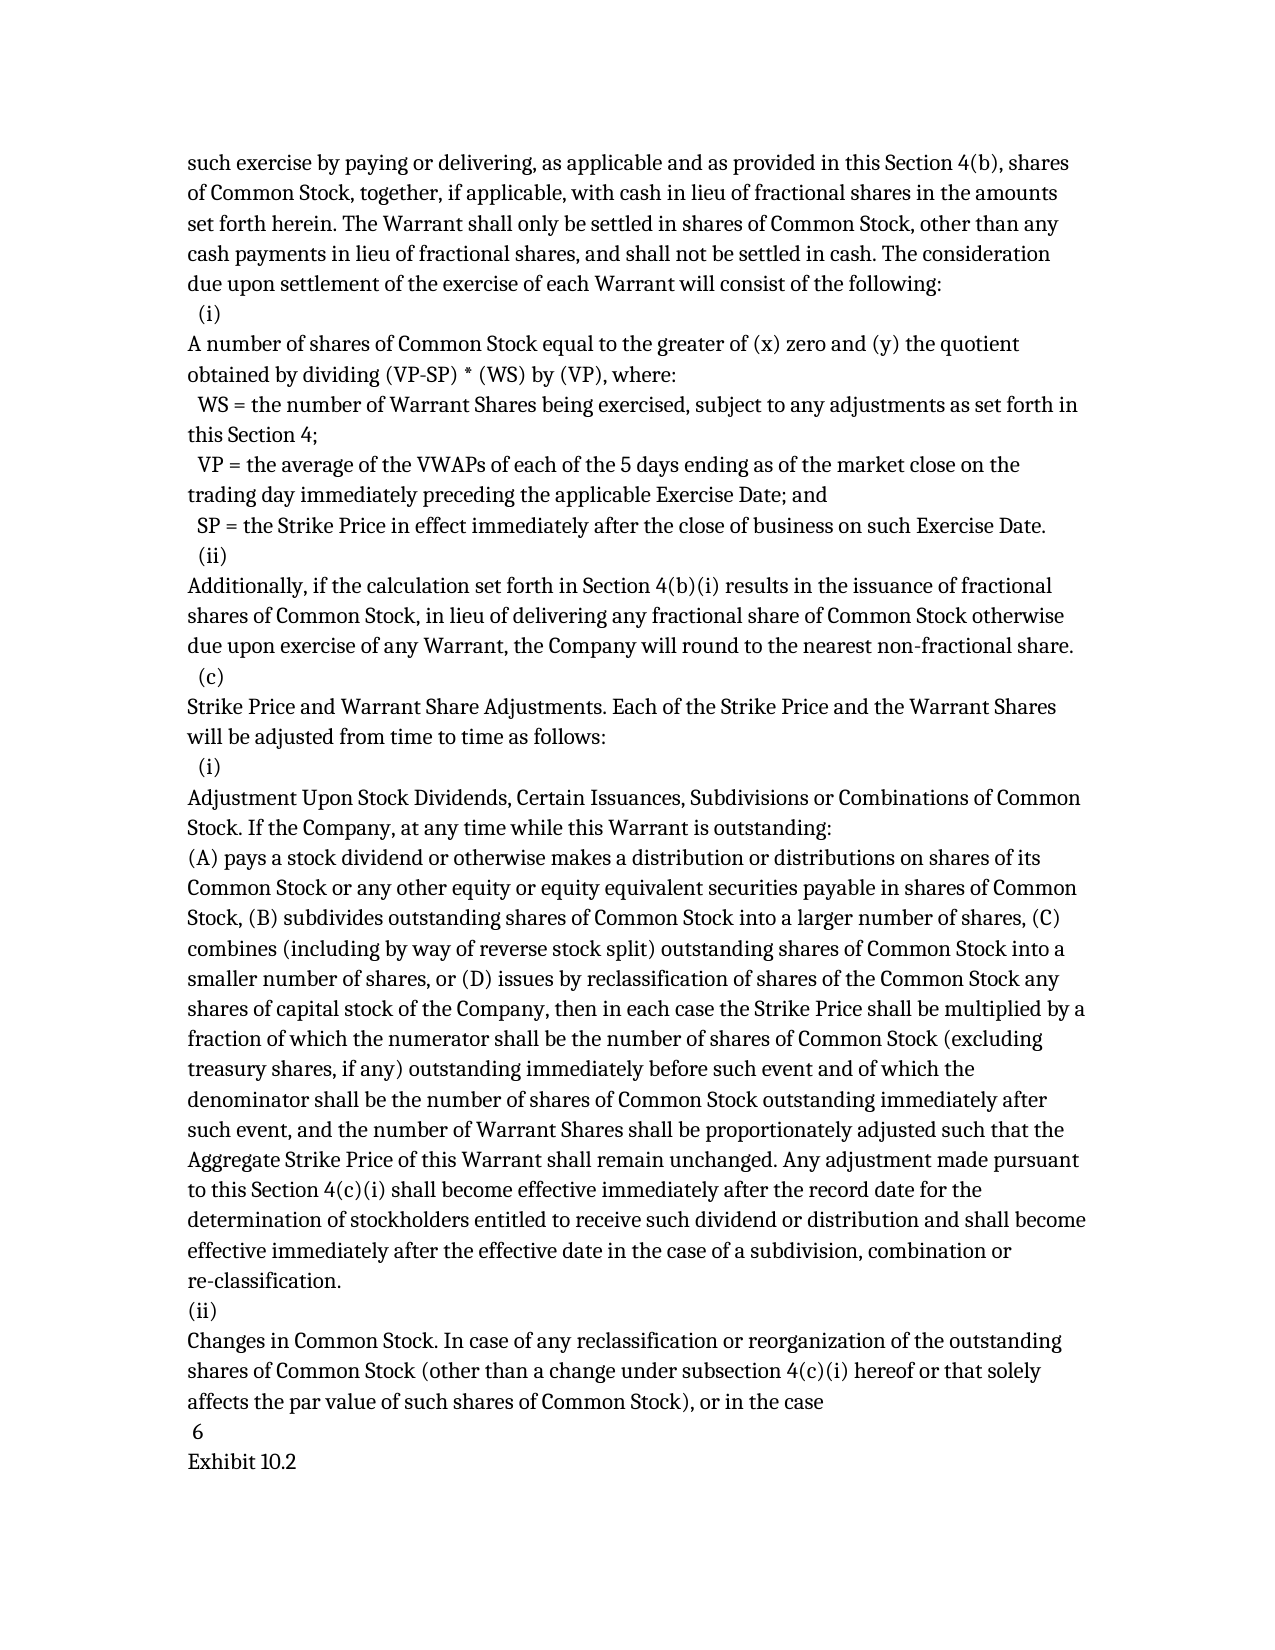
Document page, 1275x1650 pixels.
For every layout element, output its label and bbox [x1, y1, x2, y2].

text [187, 150, 1087, 1475]
